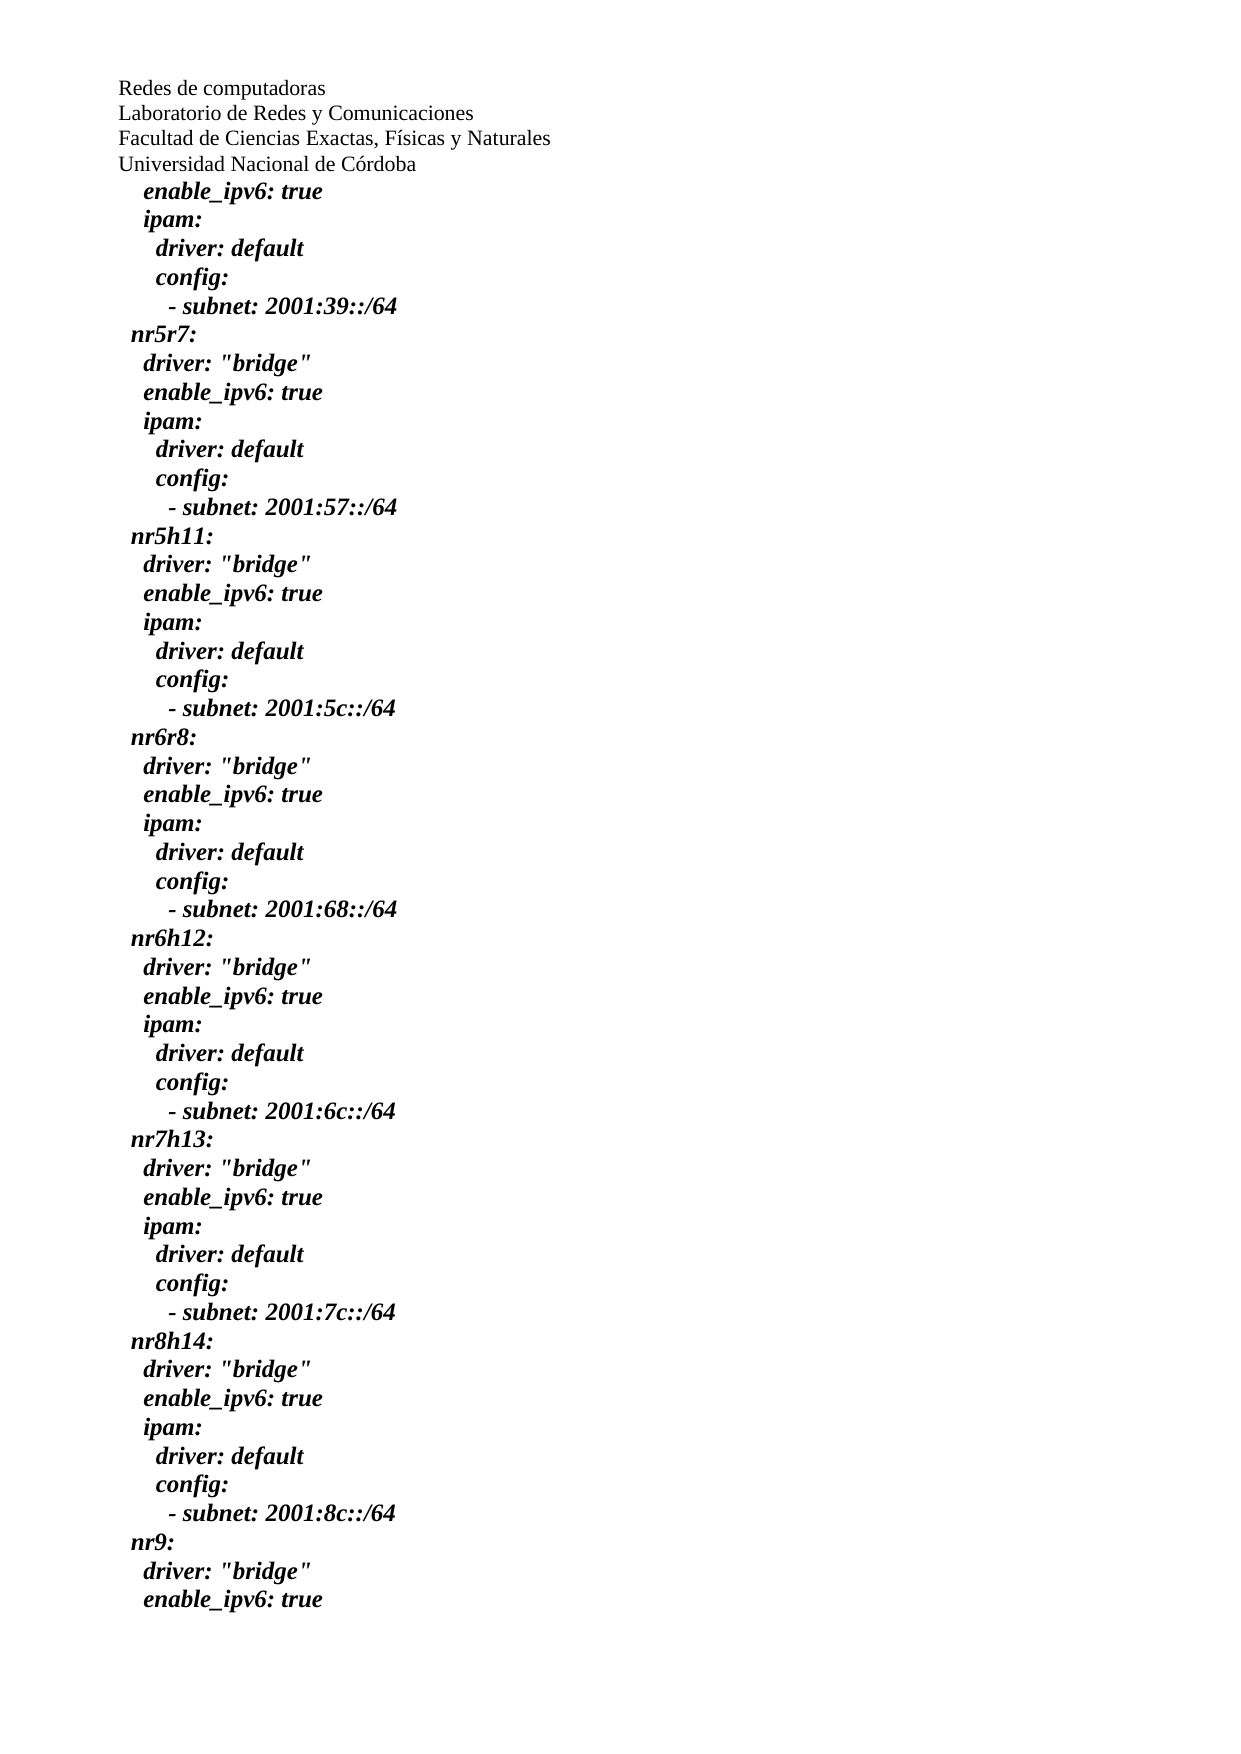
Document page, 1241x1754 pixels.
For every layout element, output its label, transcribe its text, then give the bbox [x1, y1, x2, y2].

text driver: "bridge" [118, 751, 1122, 779]
text driver: default [118, 1441, 1122, 1469]
text ipam: [118, 1412, 1122, 1441]
text config: [118, 463, 1122, 492]
text config: [118, 1469, 1122, 1498]
text driver: "bridge" [118, 1153, 1122, 1182]
text enable_ipv6: true [118, 1383, 1122, 1412]
text - subnet: 2001:8c::/64 [118, 1498, 1122, 1527]
text nr5r7: [118, 319, 1122, 348]
text ipam: [118, 406, 1122, 434]
text driver: default [118, 837, 1122, 866]
text enable_ipv6: true [118, 981, 1122, 1009]
text enable_ipv6: true [118, 1182, 1122, 1211]
text driver: default [118, 1038, 1122, 1067]
text enable_ipv6: true [118, 578, 1122, 607]
text config: [118, 866, 1122, 894]
text driver: "bridge" [118, 1354, 1122, 1383]
text nr7h13: [118, 1124, 1122, 1153]
text - subnet: 2001:5c::/64 [118, 693, 1122, 722]
text - subnet: 2001:39::/64 [118, 291, 1122, 319]
text config: [118, 262, 1122, 291]
text ipam: [118, 1211, 1122, 1239]
text config: [118, 1268, 1122, 1297]
text config: [118, 664, 1122, 693]
text - subnet: 2001:7c::/64 [118, 1297, 1122, 1326]
text - subnet: 2001:57::/64 [118, 492, 1122, 521]
text driver: default [118, 636, 1122, 664]
text driver: "bridge" [118, 549, 1122, 578]
text enable_ipv6: true [118, 779, 1122, 808]
text nr9: [118, 1527, 1122, 1556]
text ipam: [118, 204, 1122, 233]
text driver: default [118, 434, 1122, 463]
text driver: "bridge" [118, 348, 1122, 377]
text ipam: [118, 808, 1122, 837]
text nr6h12: [118, 923, 1122, 952]
text nr5h11: [118, 521, 1122, 549]
text nr8h14: [118, 1326, 1122, 1354]
text nr6r8: [118, 722, 1122, 751]
text enable_ipv6: true [118, 377, 1122, 406]
text ipam: [118, 1009, 1122, 1038]
text config: [118, 1067, 1122, 1096]
text driver: "bridge" [118, 952, 1122, 981]
text ipam: [118, 607, 1122, 636]
text enable_ipv6: true [118, 176, 1122, 204]
text - subnet: 2001:68::/64 [118, 894, 1122, 923]
text driver: default [118, 1239, 1122, 1268]
text enable_ipv6: true [118, 1584, 1122, 1613]
text driver: default [118, 233, 1122, 262]
text - subnet: 2001:6c::/64 [118, 1096, 1122, 1124]
text driver: "bridge" [118, 1556, 1122, 1584]
